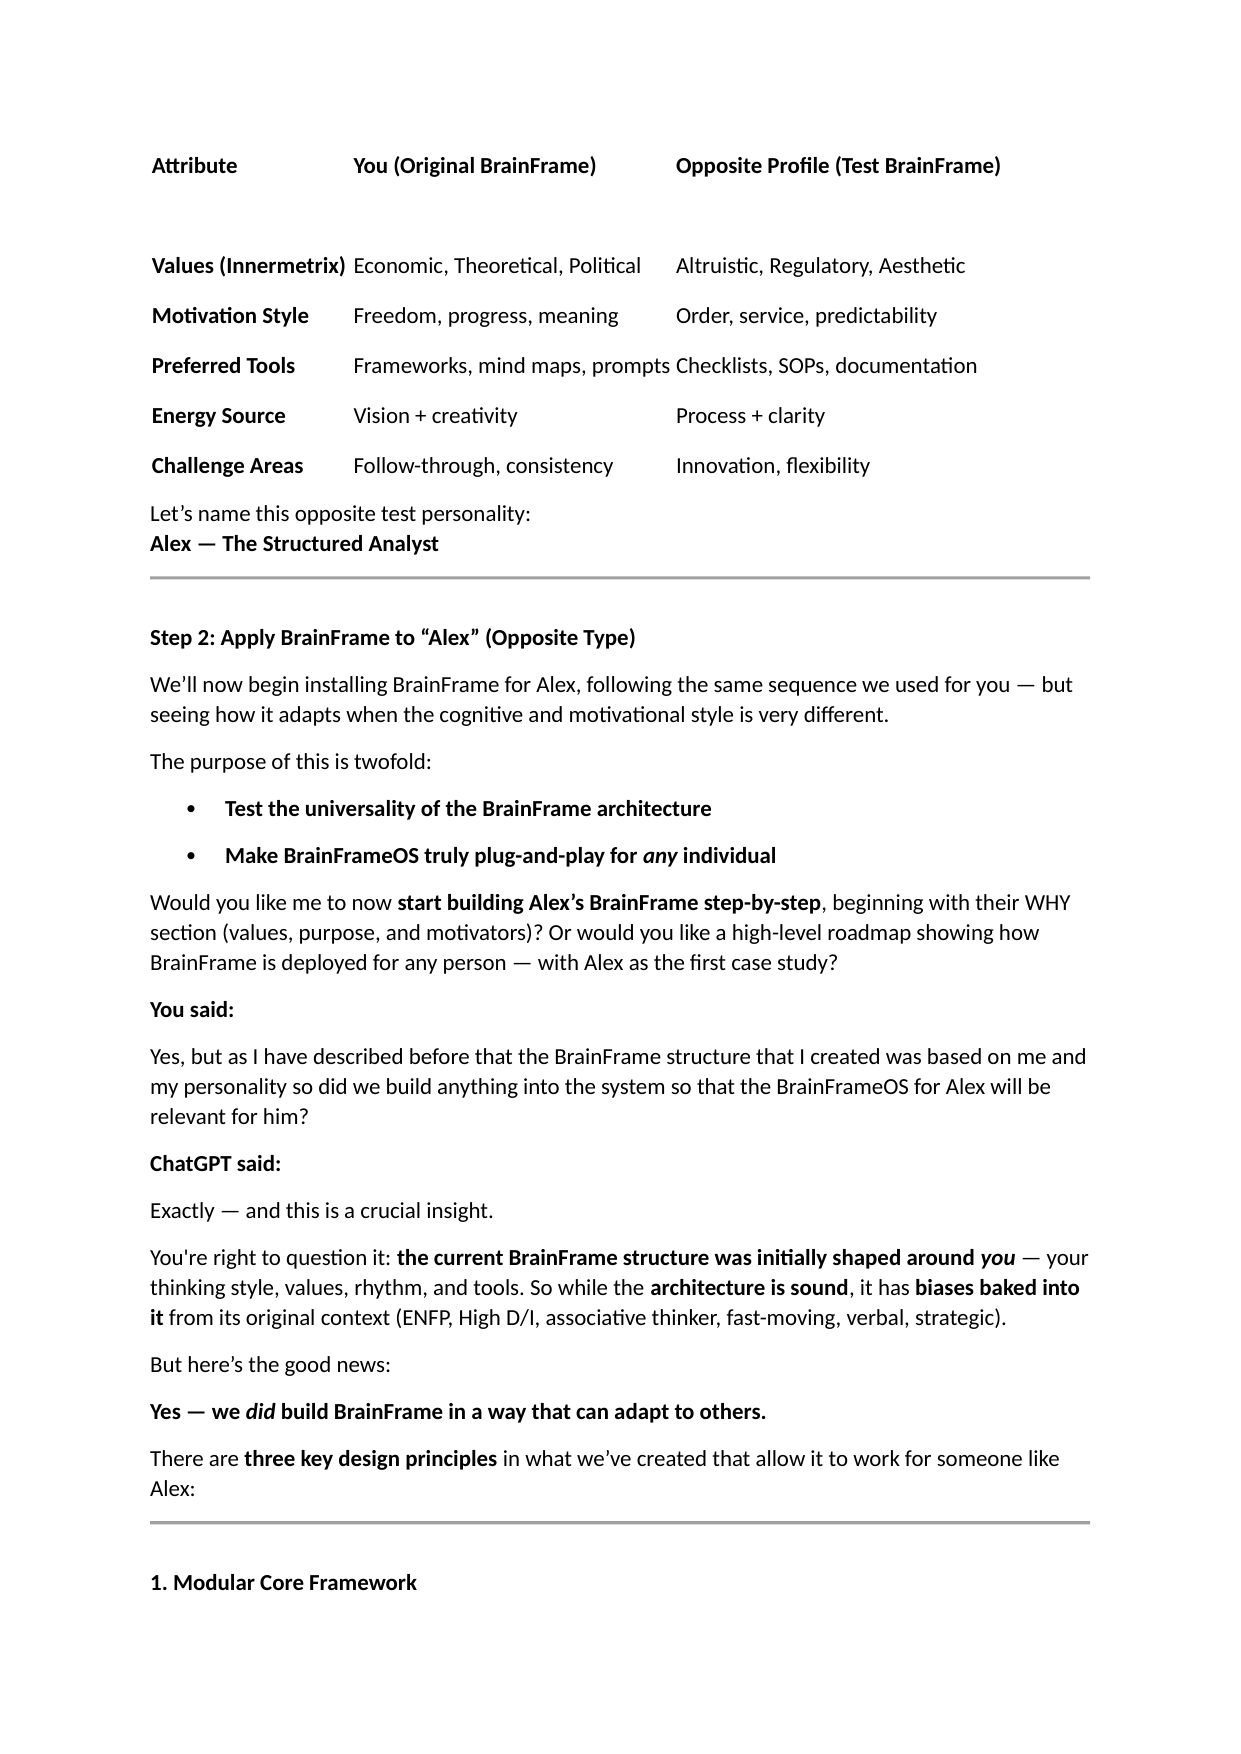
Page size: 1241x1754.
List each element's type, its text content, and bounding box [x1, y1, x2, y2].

text ChatGPT said: [150, 1149, 1090, 1177]
text Would you like me to now start building Alex’s BrainFrame step-by-step, beginning with their WHY section (values, purpose, and motivators)? Or would you like a high-level roadmap showing how BrainFrame is deployed for any person — with Alex as the first case study? [150, 888, 1090, 976]
text Exactly — and this is a crucial insight. [150, 1196, 1090, 1224]
text Yes, but as I have described before that the BrainFrame structure that I created was based on me and my personality so did we build anything into the system so that the BrainFrameOS for Alex will be relevant for him? [150, 1042, 1090, 1130]
text 1. Modular Core Framework [150, 1568, 1090, 1596]
text Let’s name this opposite test personality: Alex — The Structured Analyst [150, 499, 1090, 557]
text Yes — we did build BrainFrame in a way that can adapt to others. [150, 1397, 1090, 1425]
text But here’s the good news: [150, 1350, 1090, 1378]
text The purpose of this is twofold: [150, 747, 1090, 775]
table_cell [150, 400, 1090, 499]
list Make BrainFrameOS truly plug-and-play for any individual [187, 841, 1090, 869]
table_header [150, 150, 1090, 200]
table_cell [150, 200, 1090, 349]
text You said: [150, 995, 1090, 1023]
text You're right to question it: the current BrainFrame structure was initially shaped around you — your thinking style, values, rhythm, and tools. So while the architecture is sound, it has biases baked into it from its original context (ENFP, High D/I, associative thinker, fast-moving, verbal, strategic). [150, 1243, 1090, 1331]
list Test the universality of the BrainFrame architecture [187, 794, 1090, 822]
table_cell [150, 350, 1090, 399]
text Step 2: Apply BrainFrame to “Alex” (Opposite Type) [150, 623, 1090, 651]
text There are three key design principles in what we’ve created that allow it to work for someone like Alex: [150, 1444, 1090, 1502]
text We’ll now begin installing BrainFrame for Alex, following the same sequence we used for you — but seeing how it adapts when the cognitive and motivational style is very different. [150, 670, 1090, 728]
